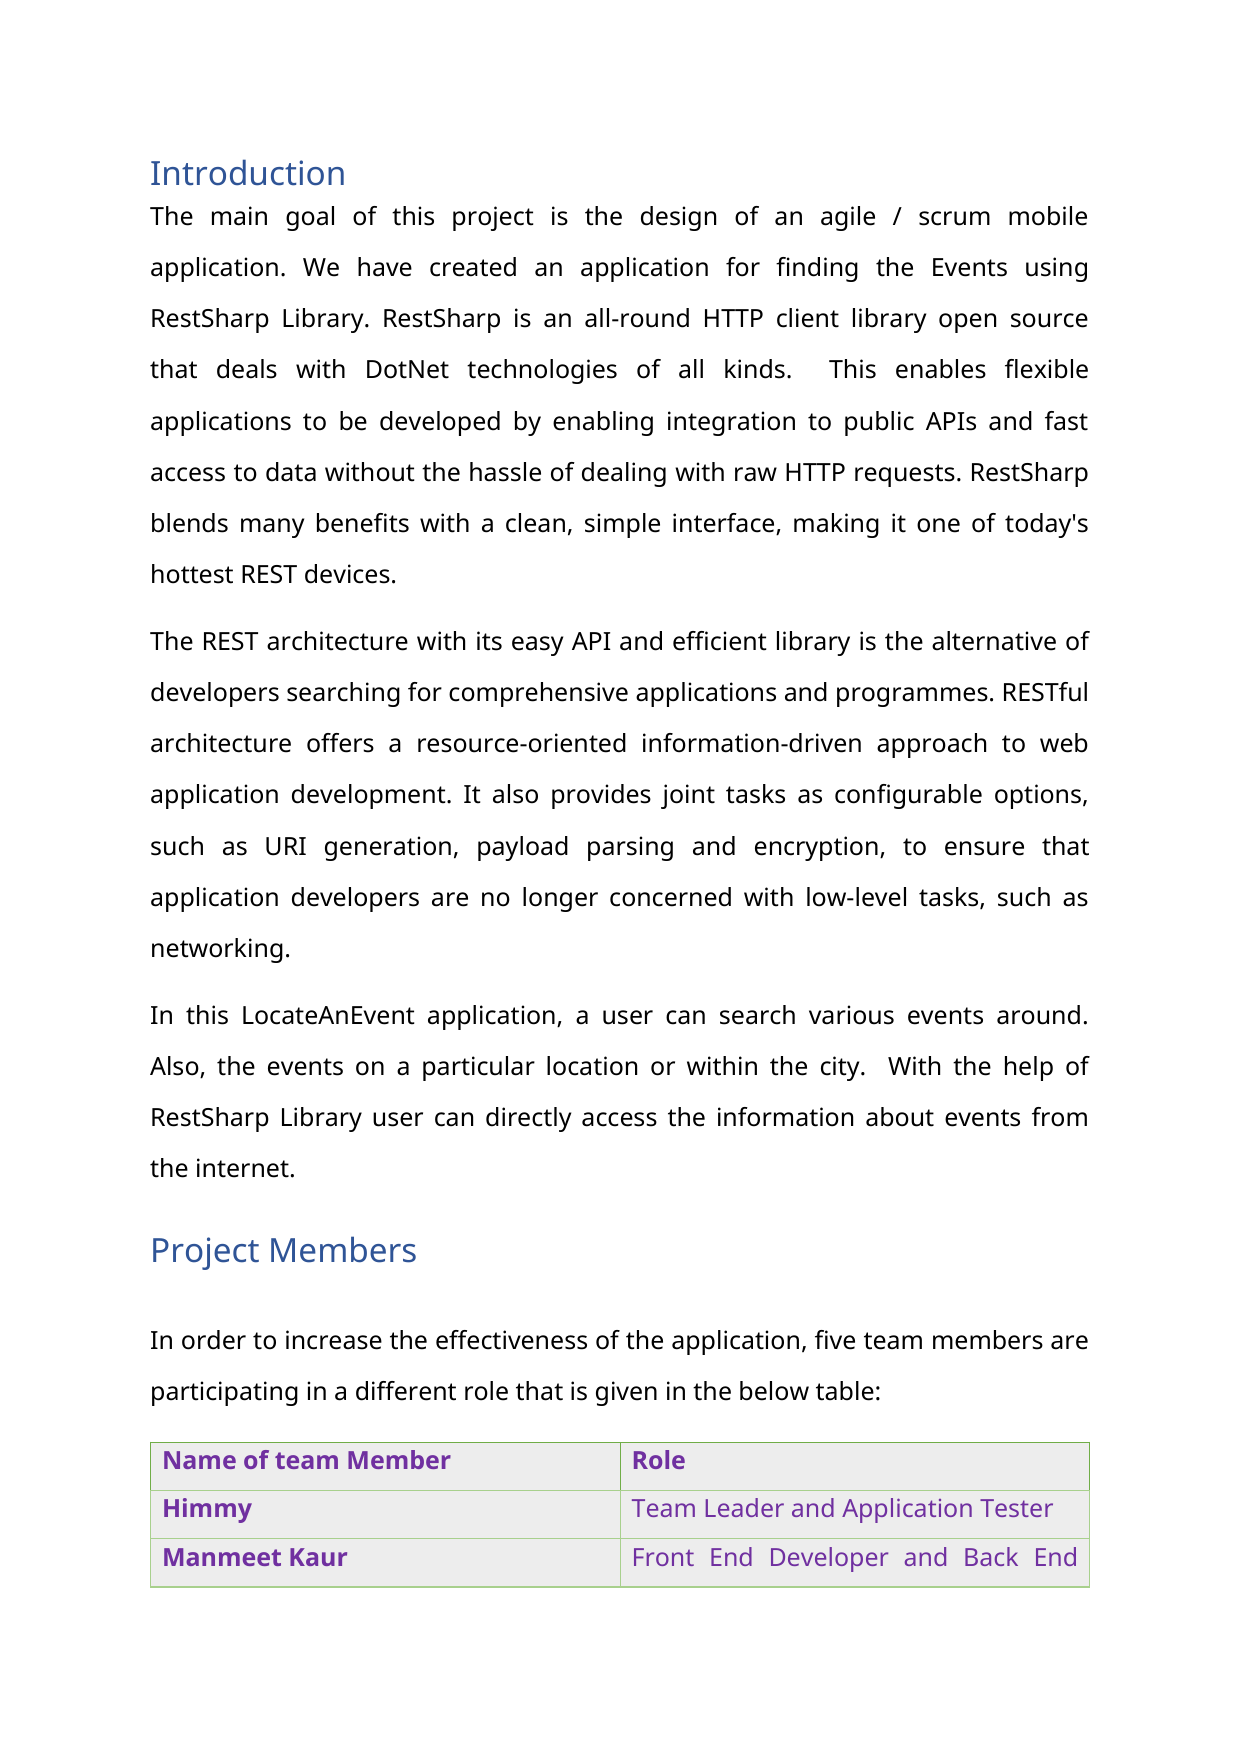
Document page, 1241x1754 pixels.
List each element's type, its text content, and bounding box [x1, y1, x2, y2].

text In this LocateAnEvent application, a user can search various events around. Also, the events on a particular location or within the city. With the help of RestSharp Library user can directly access the information about events from the internet. [150, 998, 1090, 1185]
text The REST architecture with its easy API and efficient library is the alternative of developers searching for comprehensive applications and programmes. RESTful architecture offers a resource-oriented information-driven approach to web application development. It also provides joint tasks as configurable options, such as URI generation, payload parsing and encryption, to ensure that application developers are no longer concerned with low-level tasks, such as networking. [150, 624, 1090, 964]
subtitle Introduction [150, 150, 1090, 195]
table_header Name of team Member [151, 1443, 620, 1490]
text The main goal of this project is the design of an agile / scrum mobile application. We have created an application for finding the Events using RestSharp Library. RestSharp is an all-round HTTP client library open source that deals with DotNet technologies of all kinds. This enables flexible applications to be developed by enabling integration to public APIs and fast access to data without the hassle of dealing with raw HTTP requests. RestSharp blends many benefits with a clean, simple interface, making it one of today's hottest REST devices. [150, 199, 1090, 590]
table_header Role [621, 1443, 1089, 1490]
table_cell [621, 1539, 1089, 1586]
text In order to increase the effectiveness of the application, five team members are participating in a different role that is given in the below table: [150, 1323, 1090, 1408]
subtitle Project Members [150, 1227, 1090, 1272]
table_cell Himmy [151, 1491, 620, 1538]
table_cell Team Leader and Application Tester [621, 1491, 1089, 1538]
table_cell Manmeet Kaur [151, 1539, 620, 1586]
